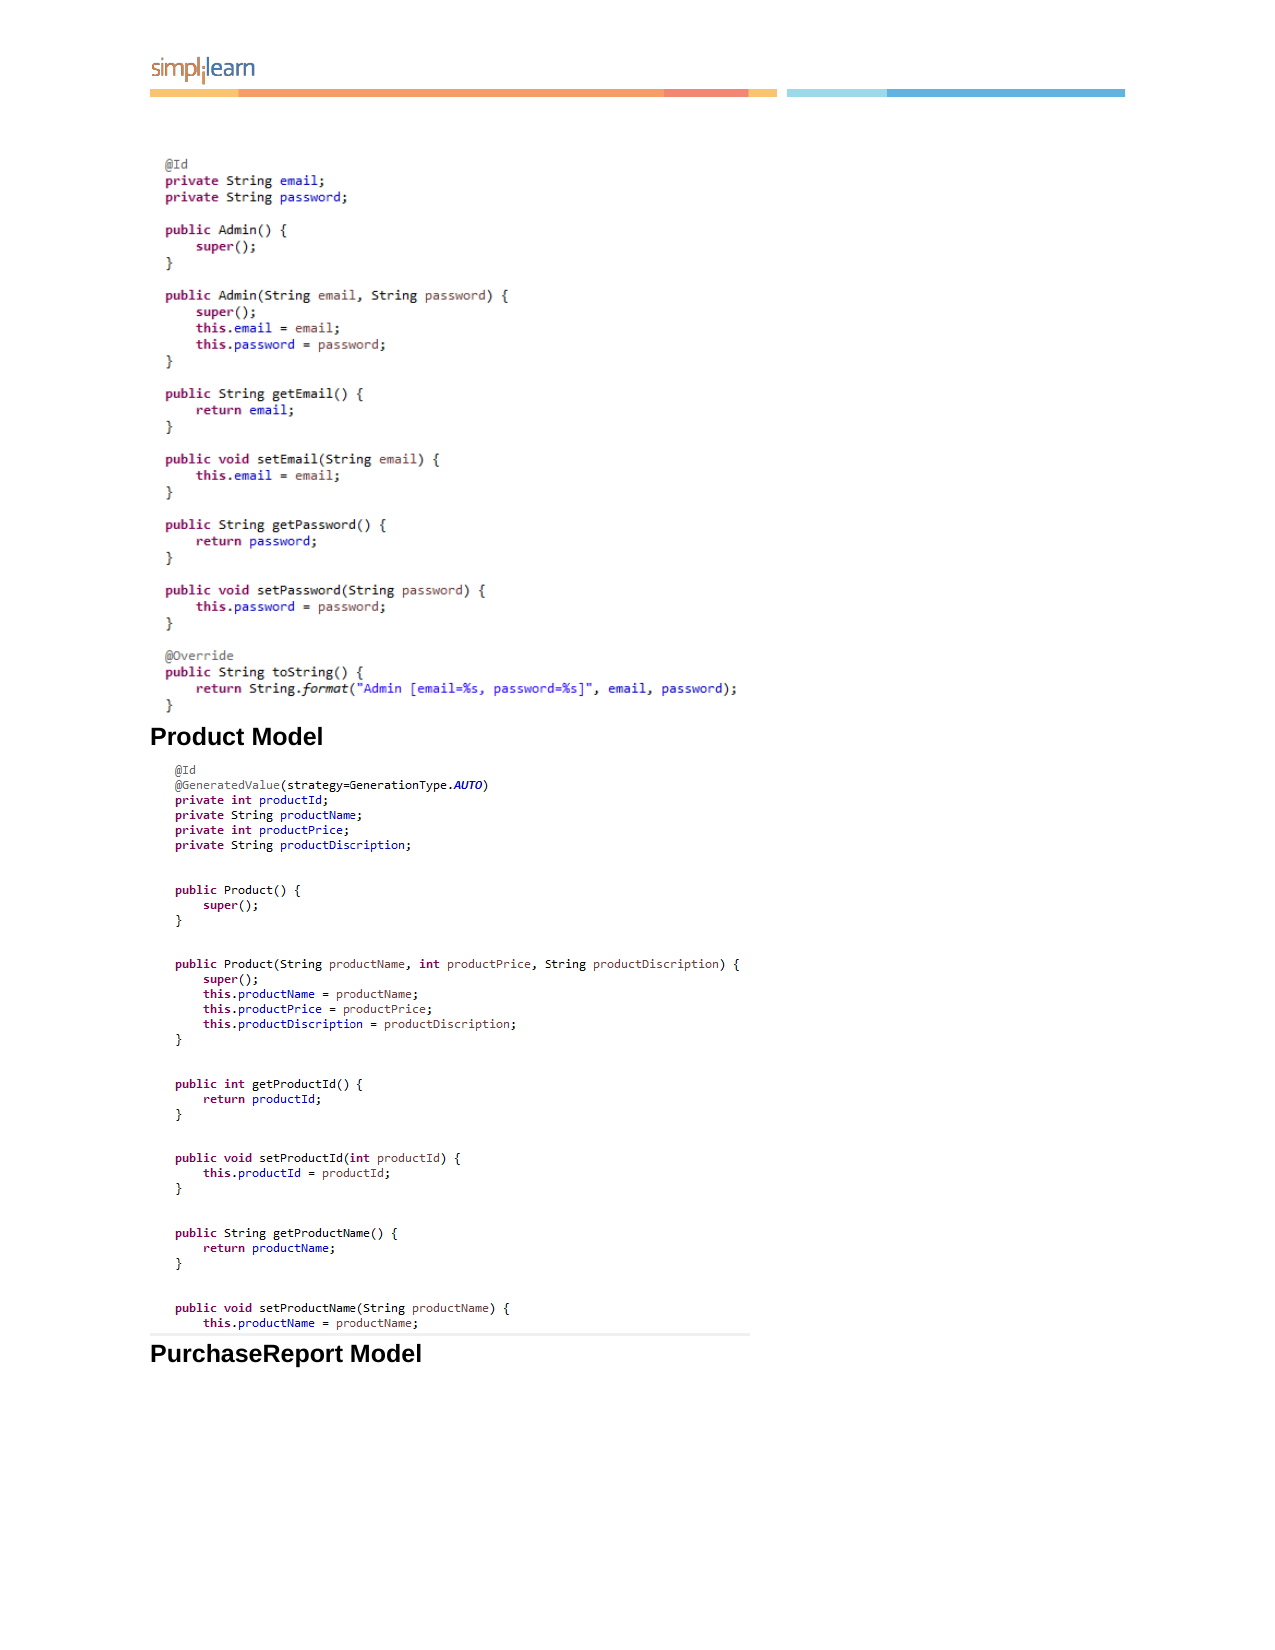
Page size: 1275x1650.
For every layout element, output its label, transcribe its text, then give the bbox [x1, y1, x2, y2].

text Product Model [150, 722, 1125, 751]
picture [150, 150, 800, 719]
text PurchaseReport Model [150, 1339, 1125, 1368]
picture [150, 755, 750, 1336]
picture [150, 52, 1125, 97]
